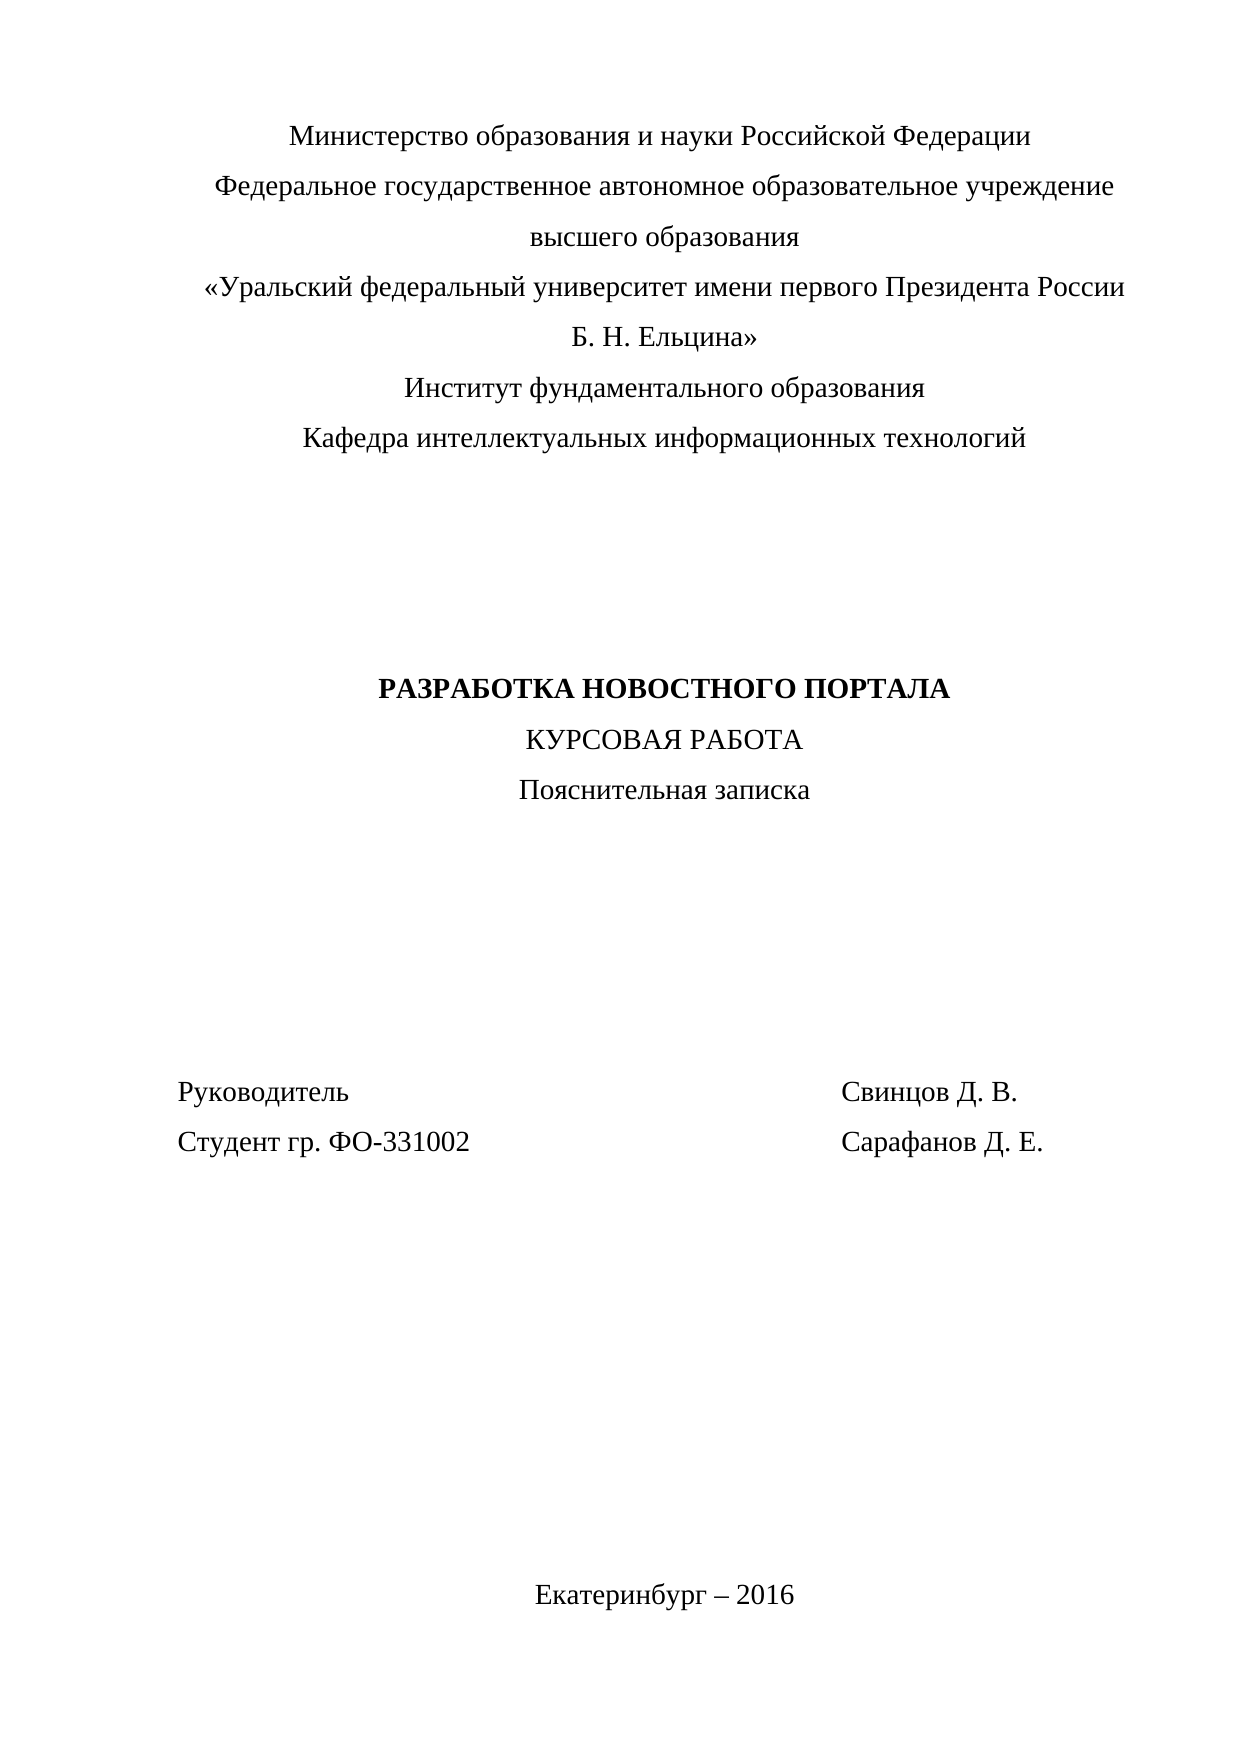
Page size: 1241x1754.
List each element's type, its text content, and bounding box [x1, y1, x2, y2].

text Екатеринбург – 2016 [177, 1577, 1152, 1611]
text Институт фундаментального образования [177, 370, 1152, 403]
text Пояснительная записка [177, 772, 1152, 806]
text РАЗРАБОТКА НОВОСТНОГО ПОРТАЛА [177, 672, 1152, 705]
text Руководитель Свинцов Д. В. [177, 1074, 1152, 1108]
text Б. Н. Ельцина» [177, 319, 1152, 353]
text Кафедра интеллектуальных информационных технологий [177, 420, 1152, 453]
text Студент гр. ФО-331002 Сарафанов Д. Е. [177, 1124, 1152, 1158]
text «Уральский федеральный университет имени первого Президента России [177, 269, 1152, 303]
text КУРСОВАЯ РАБОТА [177, 722, 1152, 755]
text Министерство образования и науки Российской Федерации [288, 118, 1152, 152]
text Федеральное государственное автономное образовательное учреждение высшего образования [177, 168, 1152, 252]
